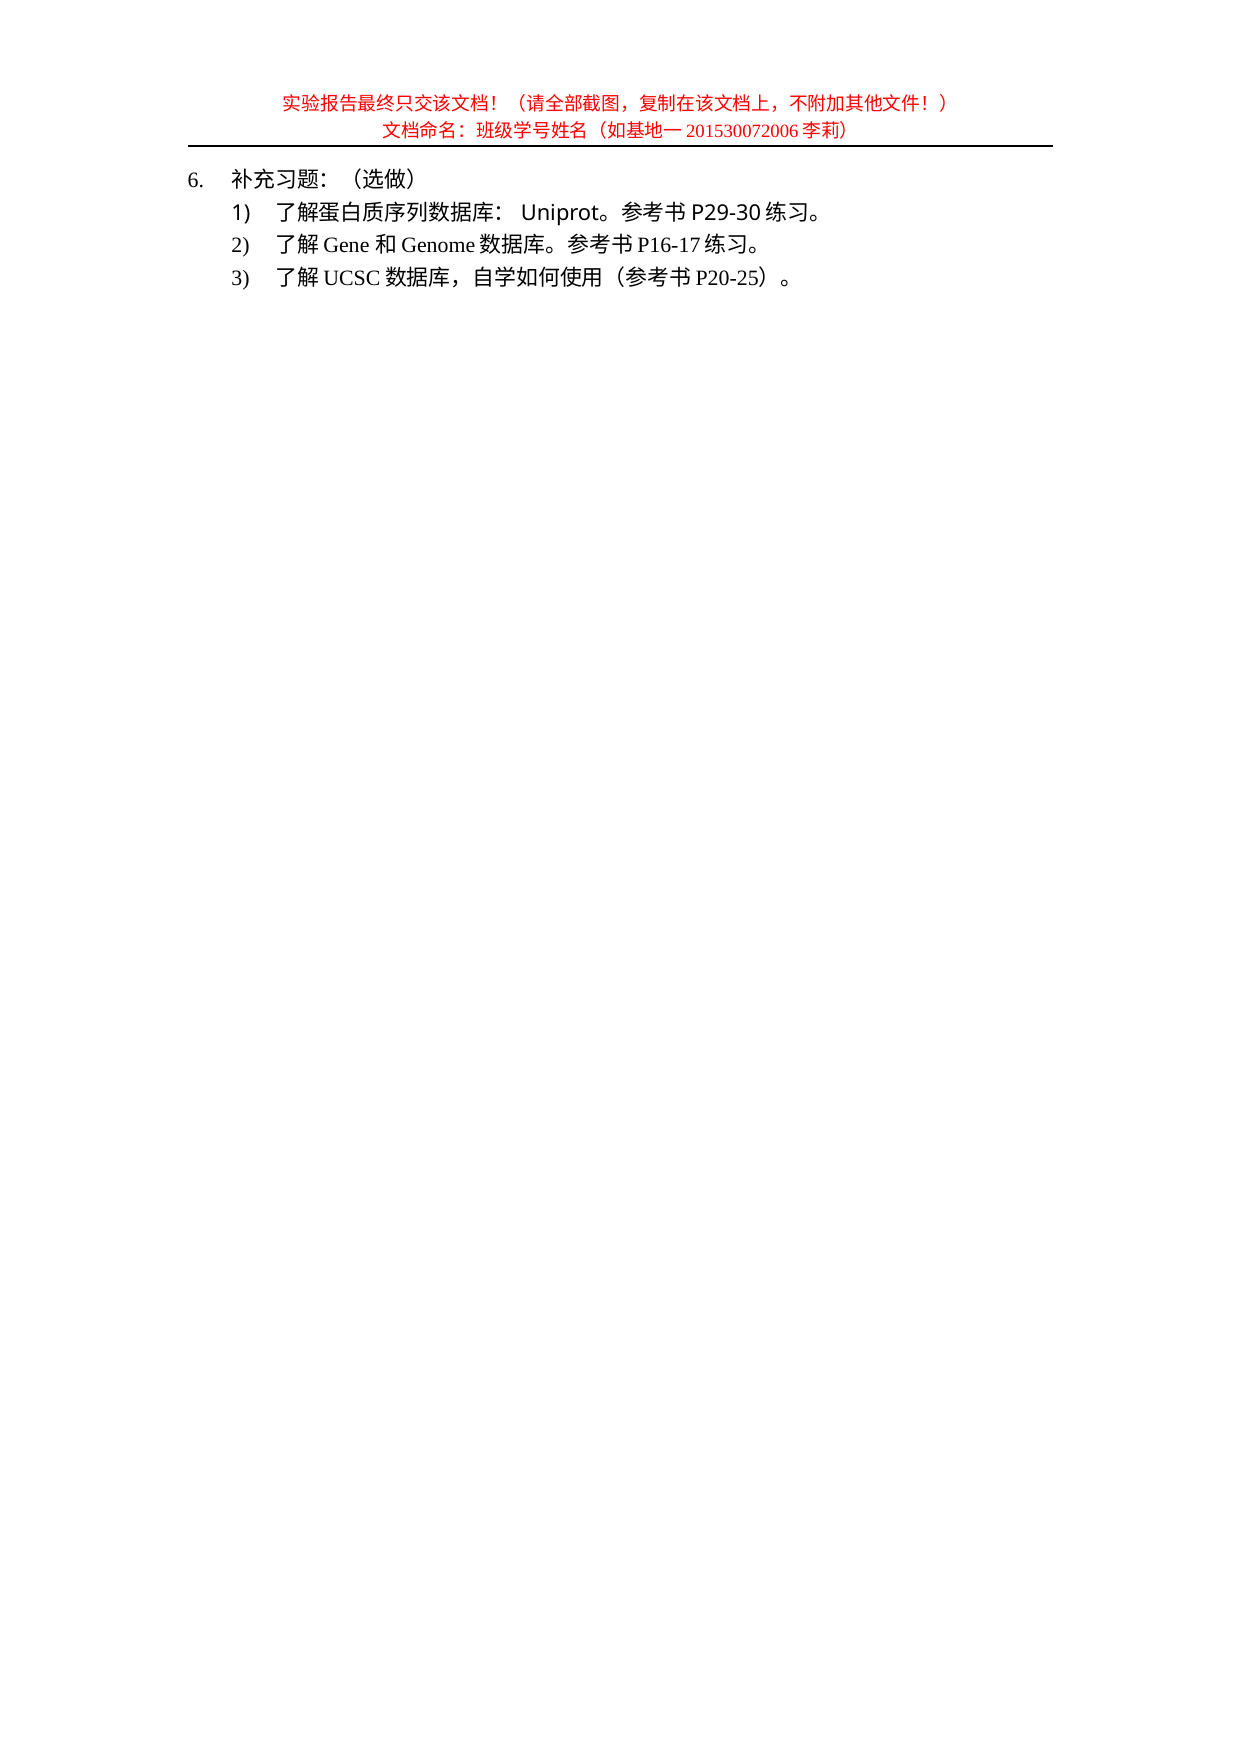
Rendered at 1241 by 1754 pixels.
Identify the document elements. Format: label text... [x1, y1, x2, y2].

list 了解蛋白质序列数据库： Uniprot。参考书P29-30练习。 [231, 194, 1053, 227]
list 了解UCSC数据库，自学如何使用（参考书P20-25）。 [231, 259, 1053, 292]
list 了解Gene 和Genome数据库。参考书P16-17练习。 [231, 227, 1053, 259]
list 补充习题：（选做） [187, 162, 1053, 194]
